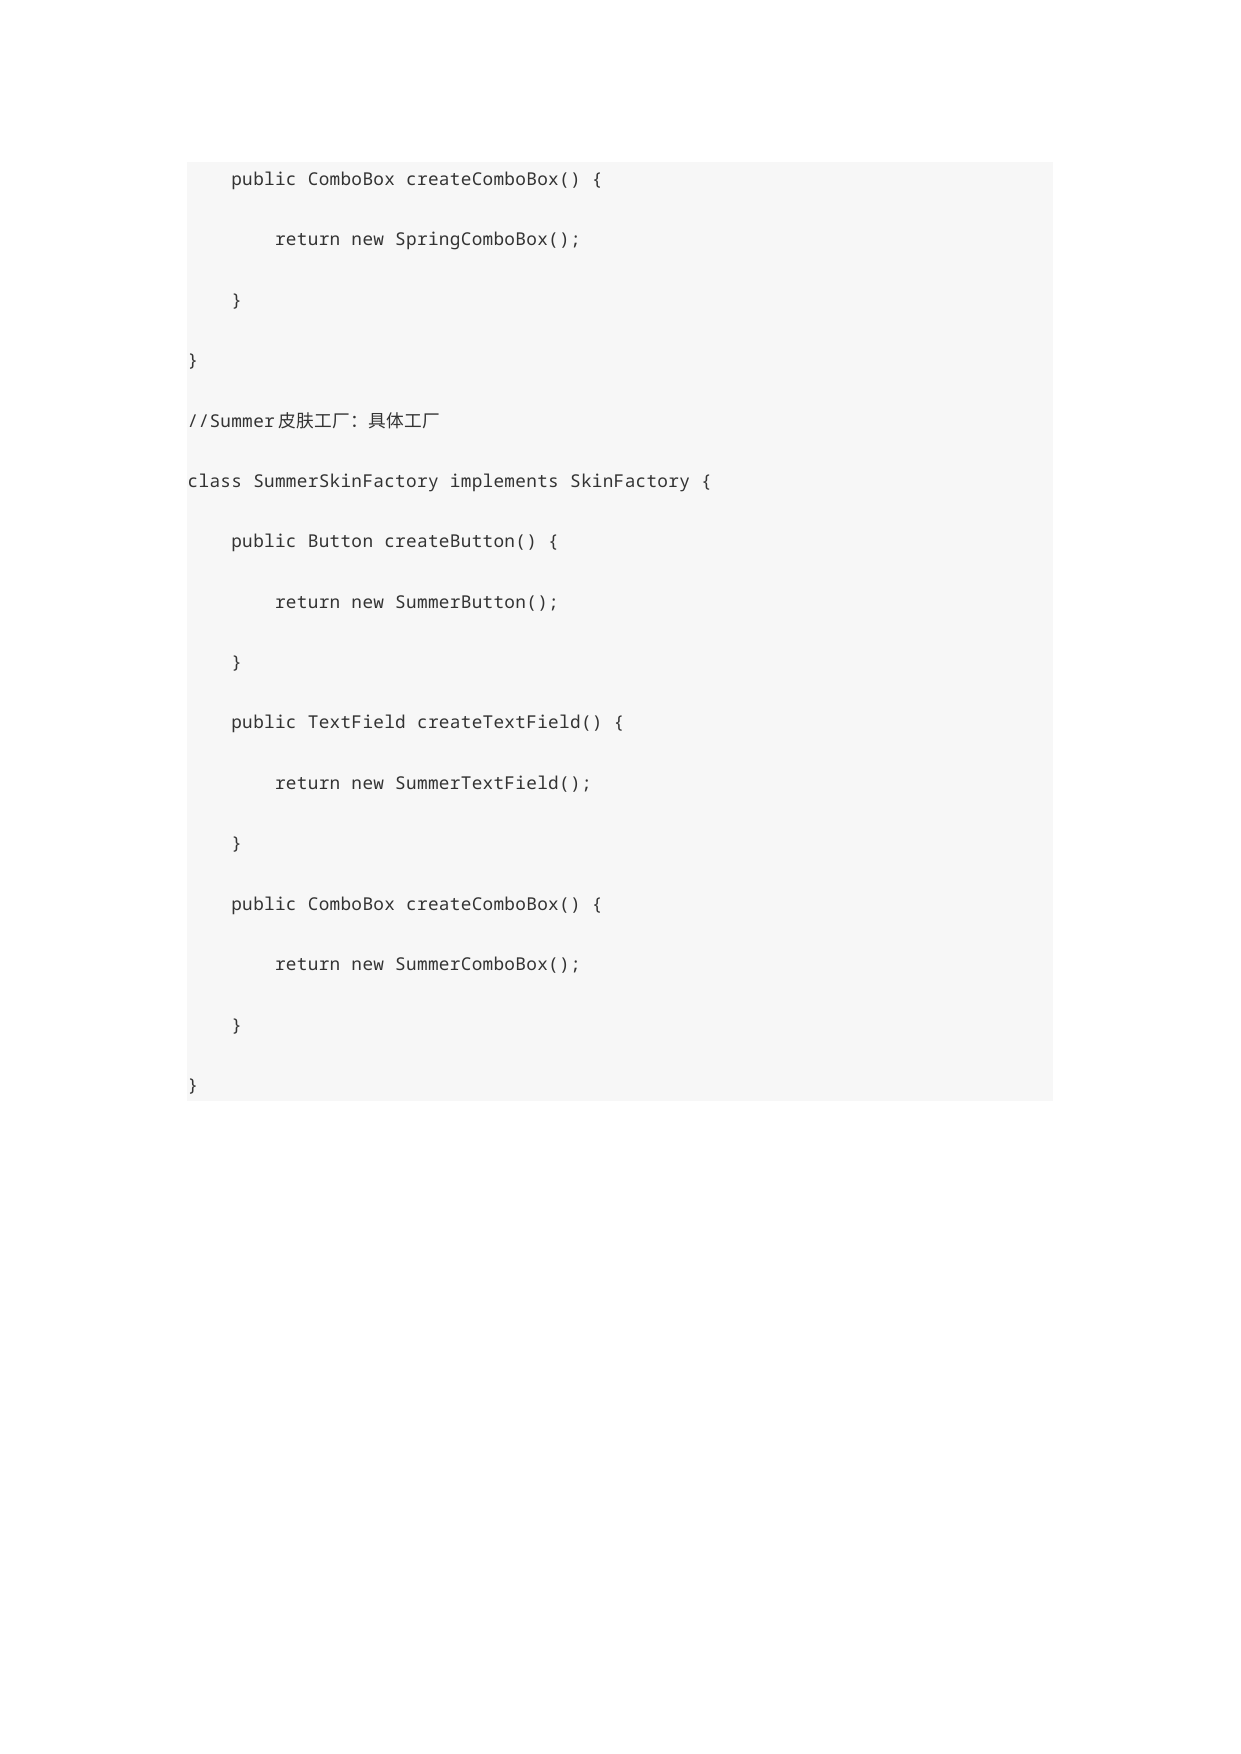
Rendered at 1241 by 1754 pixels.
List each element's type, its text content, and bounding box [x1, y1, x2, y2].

text public ComboBox createComboBox() { [187, 887, 1053, 919]
text } [187, 343, 1053, 376]
text return new SpringComboBox(); [187, 222, 1053, 255]
text public ComboBox createComboBox() { [187, 162, 1053, 194]
text public Button createButton() { [187, 524, 1053, 557]
text return new SummerButton(); [187, 585, 1053, 617]
text } [187, 283, 1053, 315]
text } [187, 827, 1053, 859]
text } [187, 1068, 1053, 1101]
text } [187, 645, 1053, 678]
text } [187, 1008, 1053, 1040]
text public TextField createTextField() { [187, 706, 1053, 738]
text return new SummerComboBox(); [187, 947, 1053, 980]
text return new SummerTextField(); [187, 766, 1053, 799]
text class SummerSkinFactory implements SkinFactory { [187, 464, 1053, 497]
text //Summer皮肤工厂：具体工厂 [187, 404, 1053, 436]
